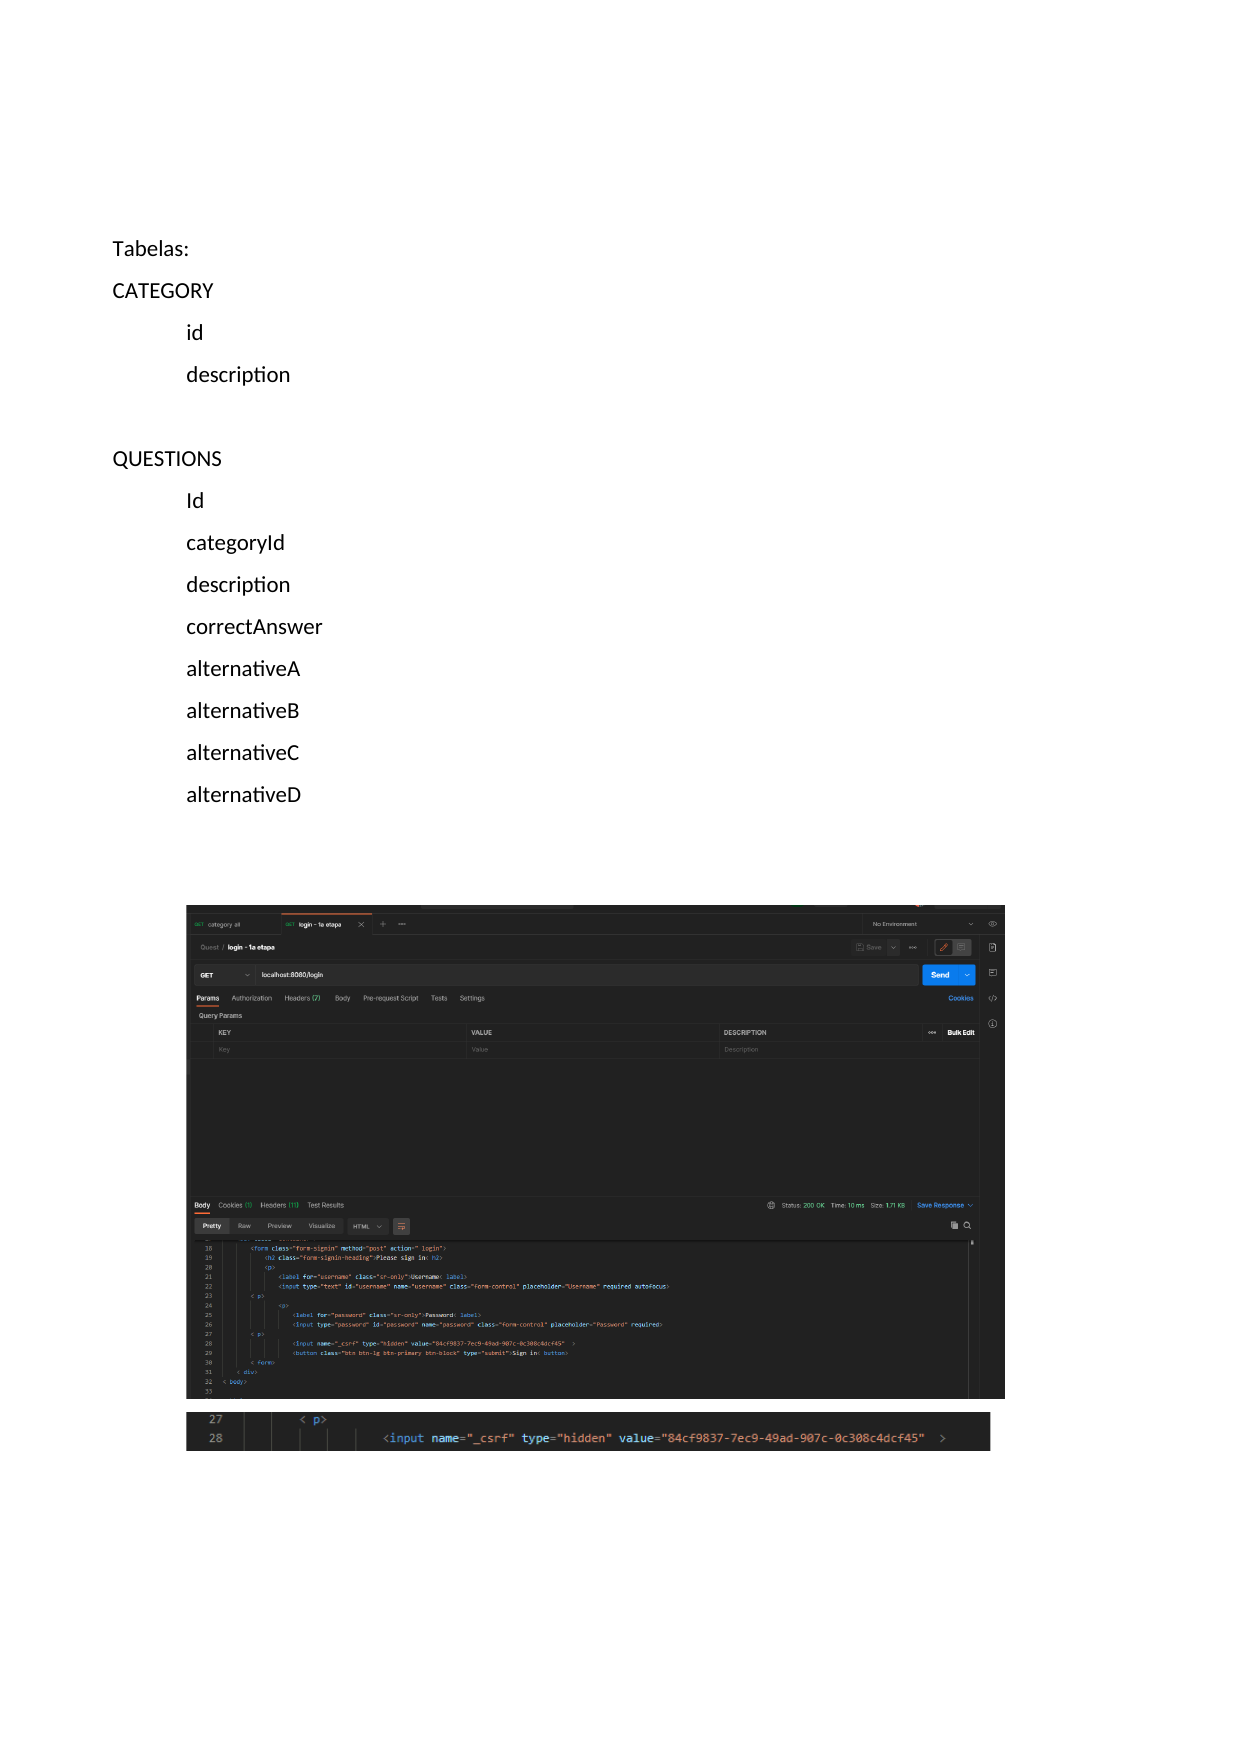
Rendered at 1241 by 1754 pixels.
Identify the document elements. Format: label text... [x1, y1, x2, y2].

text id [112, 318, 1128, 346]
text alternativeA [112, 654, 1128, 682]
text categoryId [112, 528, 1128, 556]
text description [112, 570, 1128, 598]
text correctAnswer [112, 612, 1128, 640]
text alternativeD [112, 780, 1128, 808]
picture [186, 1412, 991, 1451]
text alternativeC [112, 738, 1128, 766]
text alternativeB [112, 696, 1128, 724]
text CATEGORY [112, 276, 1128, 304]
text QUESTIONS [112, 444, 1128, 472]
picture [186, 905, 1005, 1399]
text Tabelas: [112, 234, 1128, 262]
text Id [112, 486, 1128, 514]
text description [112, 360, 1128, 388]
